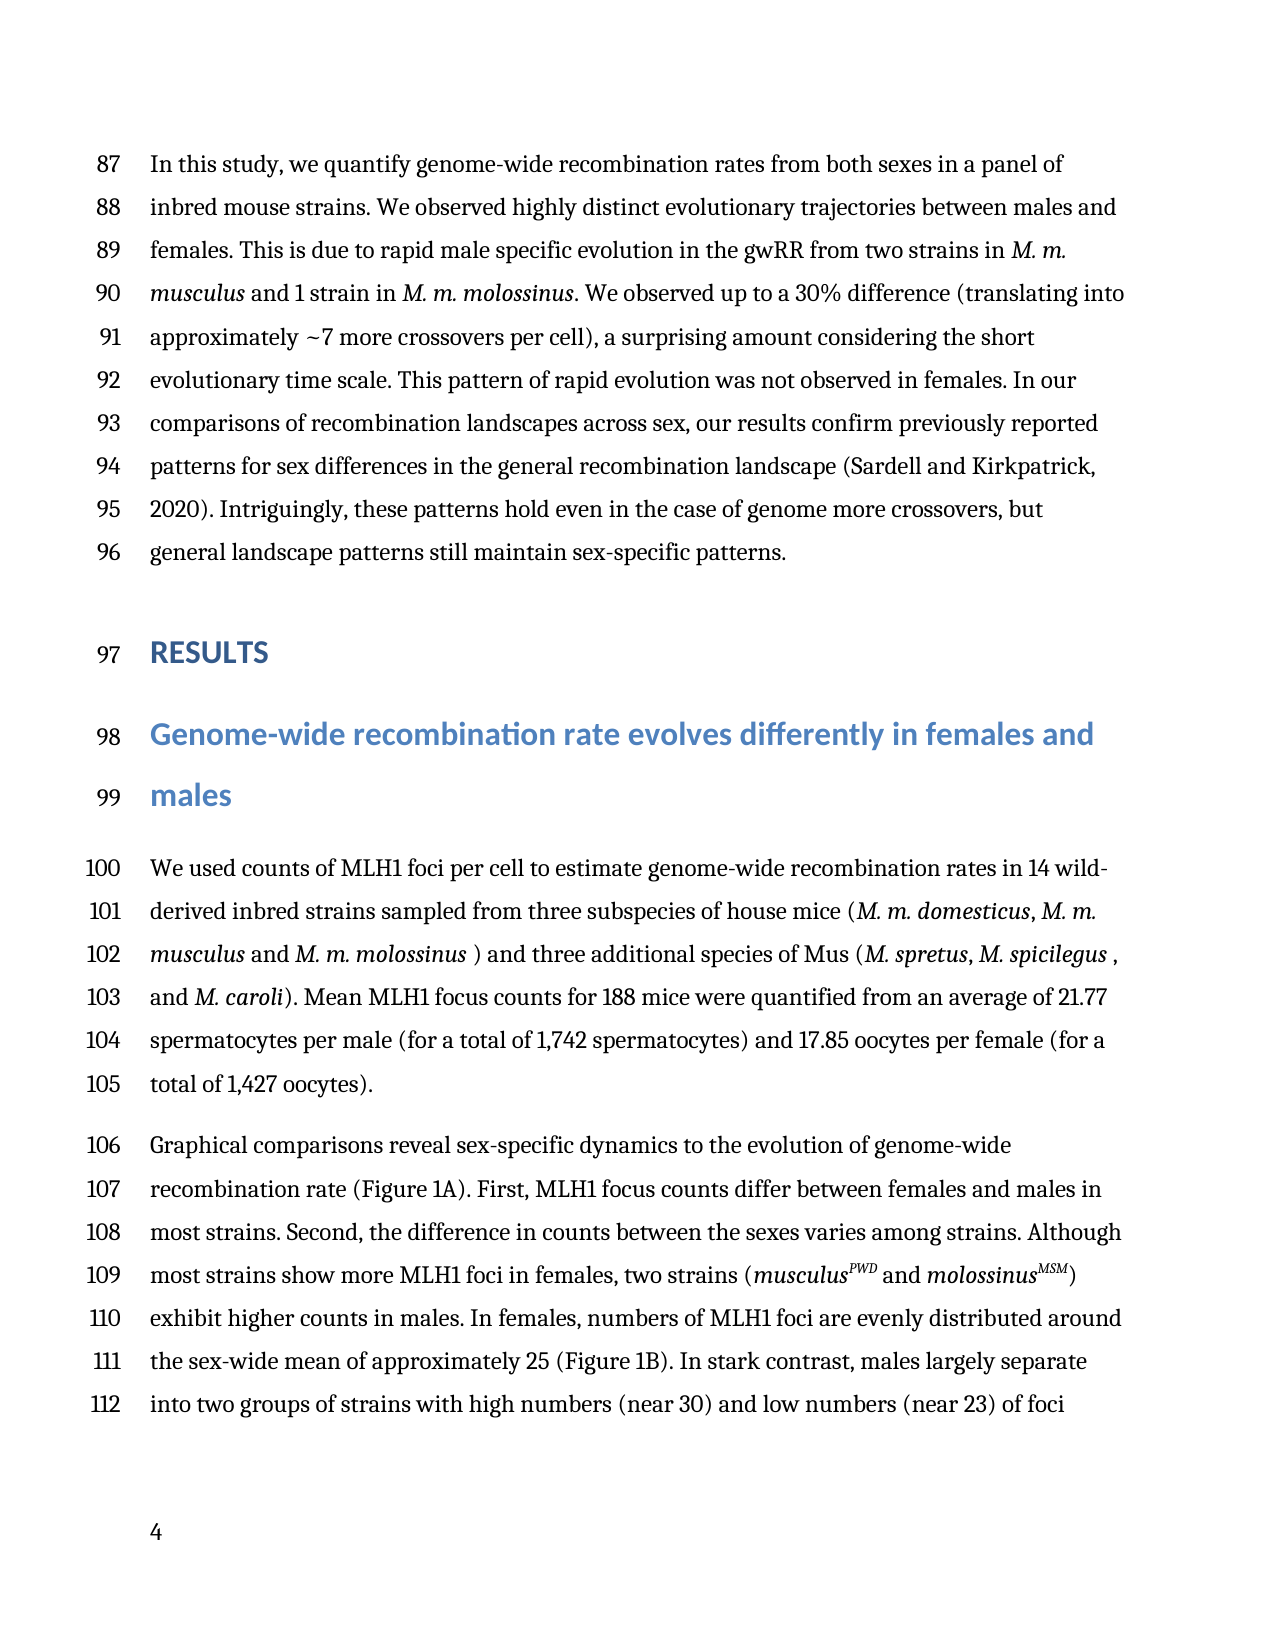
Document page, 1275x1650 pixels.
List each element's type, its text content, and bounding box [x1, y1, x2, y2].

text We used counts of MLH1 foci per cell to estimate genome-wide recombination rates in 14 wild-derived inbred strains sampled from three subspecies of house mice (M. m. domesticus, M. m. musculus and M. m. molossinus ) and three additional species of Mus (M. spretus, M. spicilegus , and M. caroli). Mean MLH1 focus counts for 188 mice were quantified from an average of 21.77 spermatocytes per male (for a total of 1,742 spermatocytes) and 17.85 oocytes per female (for a total of 1,427 oocytes). [150, 854, 1125, 1098]
subtitle RESULTS [150, 631, 1125, 672]
text In this study, we quantify genome-wide recombination rates from both sexes in a panel of inbred mouse strains. We observed highly distinct evolutionary trajectories between males and females. This is due to rapid male specific evolution in the gwRR from two strains in M. m. musculus and 1 strain in M. m. molossinus. We observed up to a 30% difference (translating into approximately ~7 more crossovers per cell), a surprising amount considering the short evolutionary time scale. This pattern of rapid evolution was not observed in females. In our comparisons of recombination landscapes across sex, our results confirm previously reported patterns for sex differences in the general recombination landscape (Sardell and Kirkpatrick, 2020). Intriguingly, these patterns hold even in the case of genome more crossovers, but general landscape patterns still maintain sex-specific patterns. [150, 150, 1125, 567]
subtitle Genome-wide recombination rate evolves differently in females and males [150, 713, 1125, 815]
